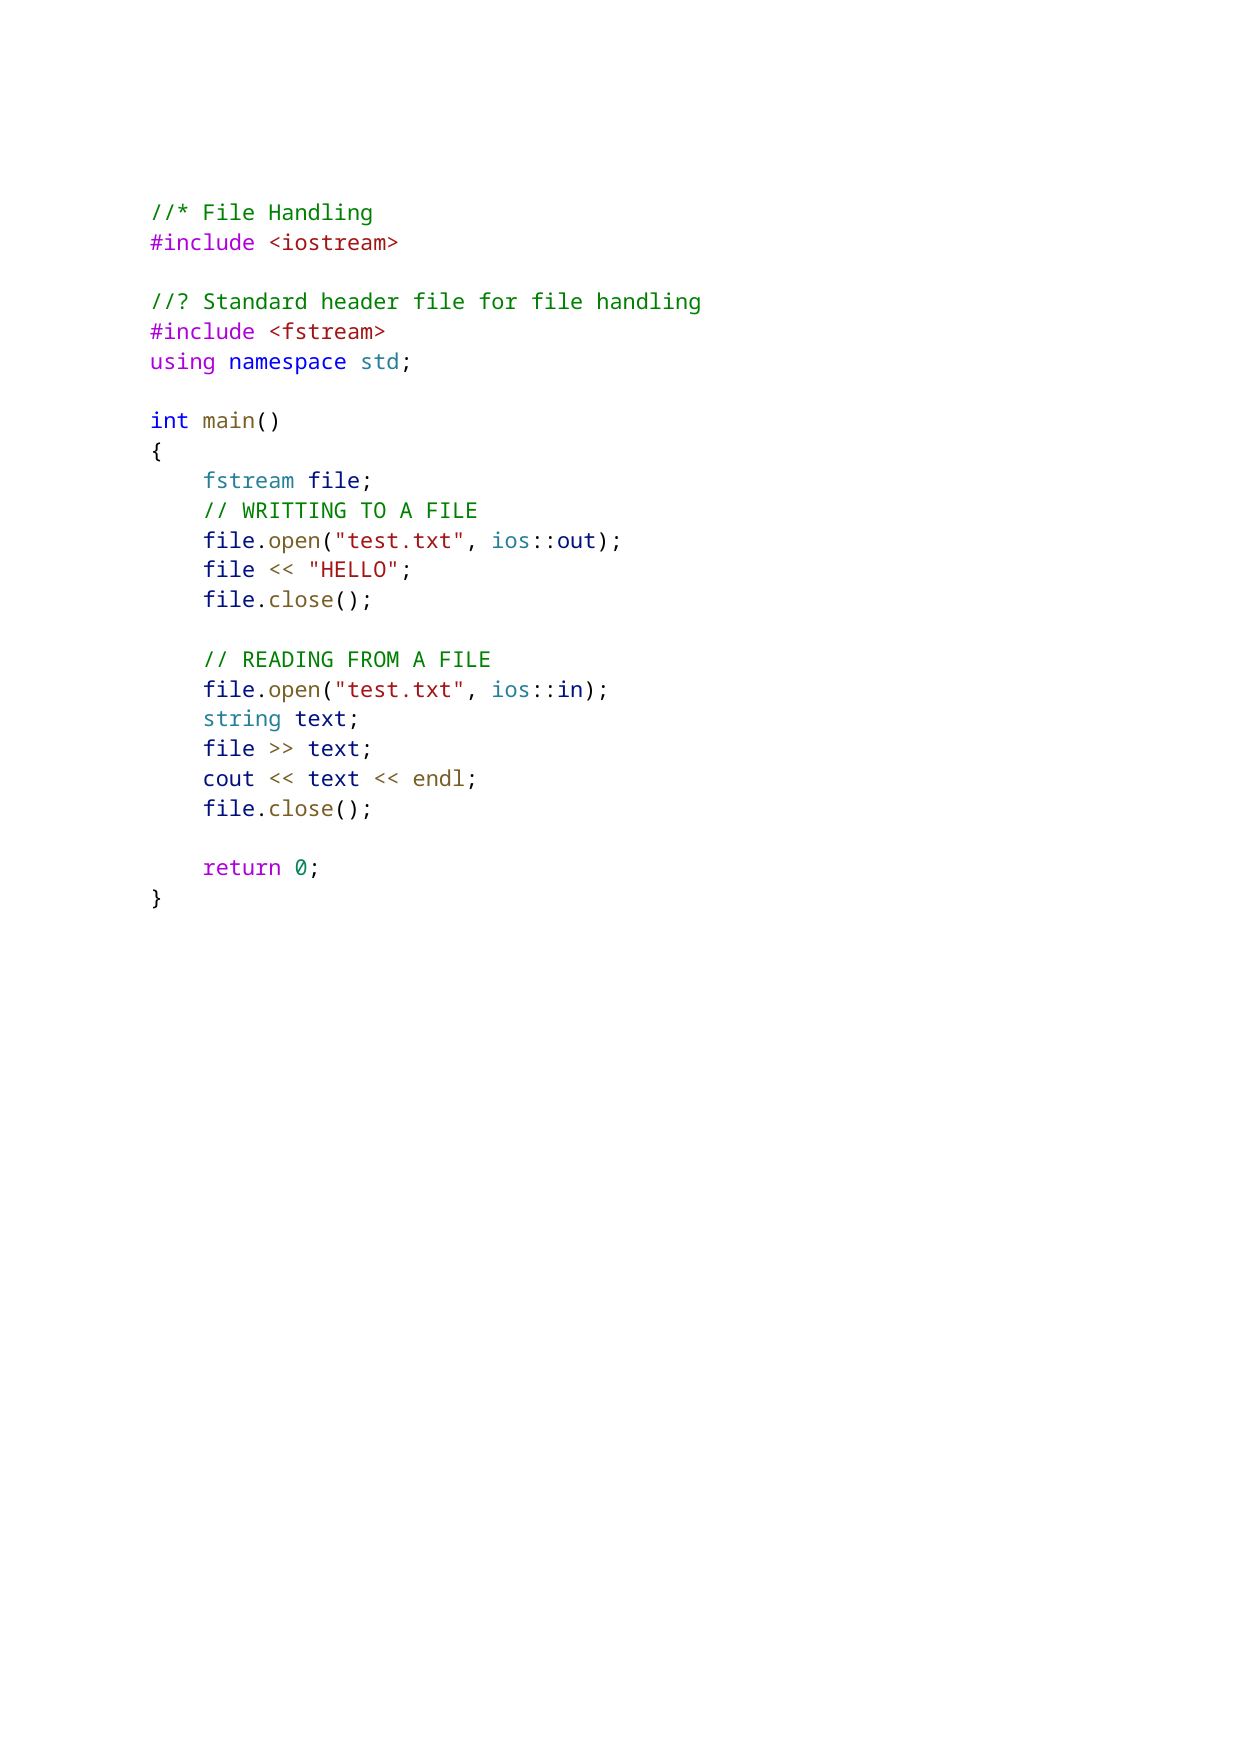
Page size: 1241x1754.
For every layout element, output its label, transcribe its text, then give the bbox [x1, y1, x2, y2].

text #include <fstream> [150, 316, 1090, 346]
text file.open("test.txt", ios::out); [150, 524, 1090, 554]
text return 0; [150, 852, 1090, 882]
text { [150, 435, 1090, 465]
text fstream file; [150, 465, 1090, 495]
text #include <iostream> [150, 227, 1090, 256]
text file << "HELLO"; [150, 554, 1090, 584]
text file.close(); [150, 584, 1090, 614]
text // WRITTING TO A FILE [150, 495, 1090, 524]
text //* File Handling [150, 197, 1090, 227]
text file.open("test.txt", ios::in); [150, 673, 1090, 703]
text file >> text; [150, 733, 1090, 763]
text int main() [150, 405, 1090, 435]
text string text; [150, 703, 1090, 733]
text using namespace std; [150, 346, 1090, 376]
text } [150, 882, 1090, 912]
text file.close(); [150, 793, 1090, 822]
text //? Standard header file for file handling [150, 286, 1090, 316]
text cout << text << endl; [150, 763, 1090, 793]
text // READING FROM A FILE [150, 644, 1090, 673]
